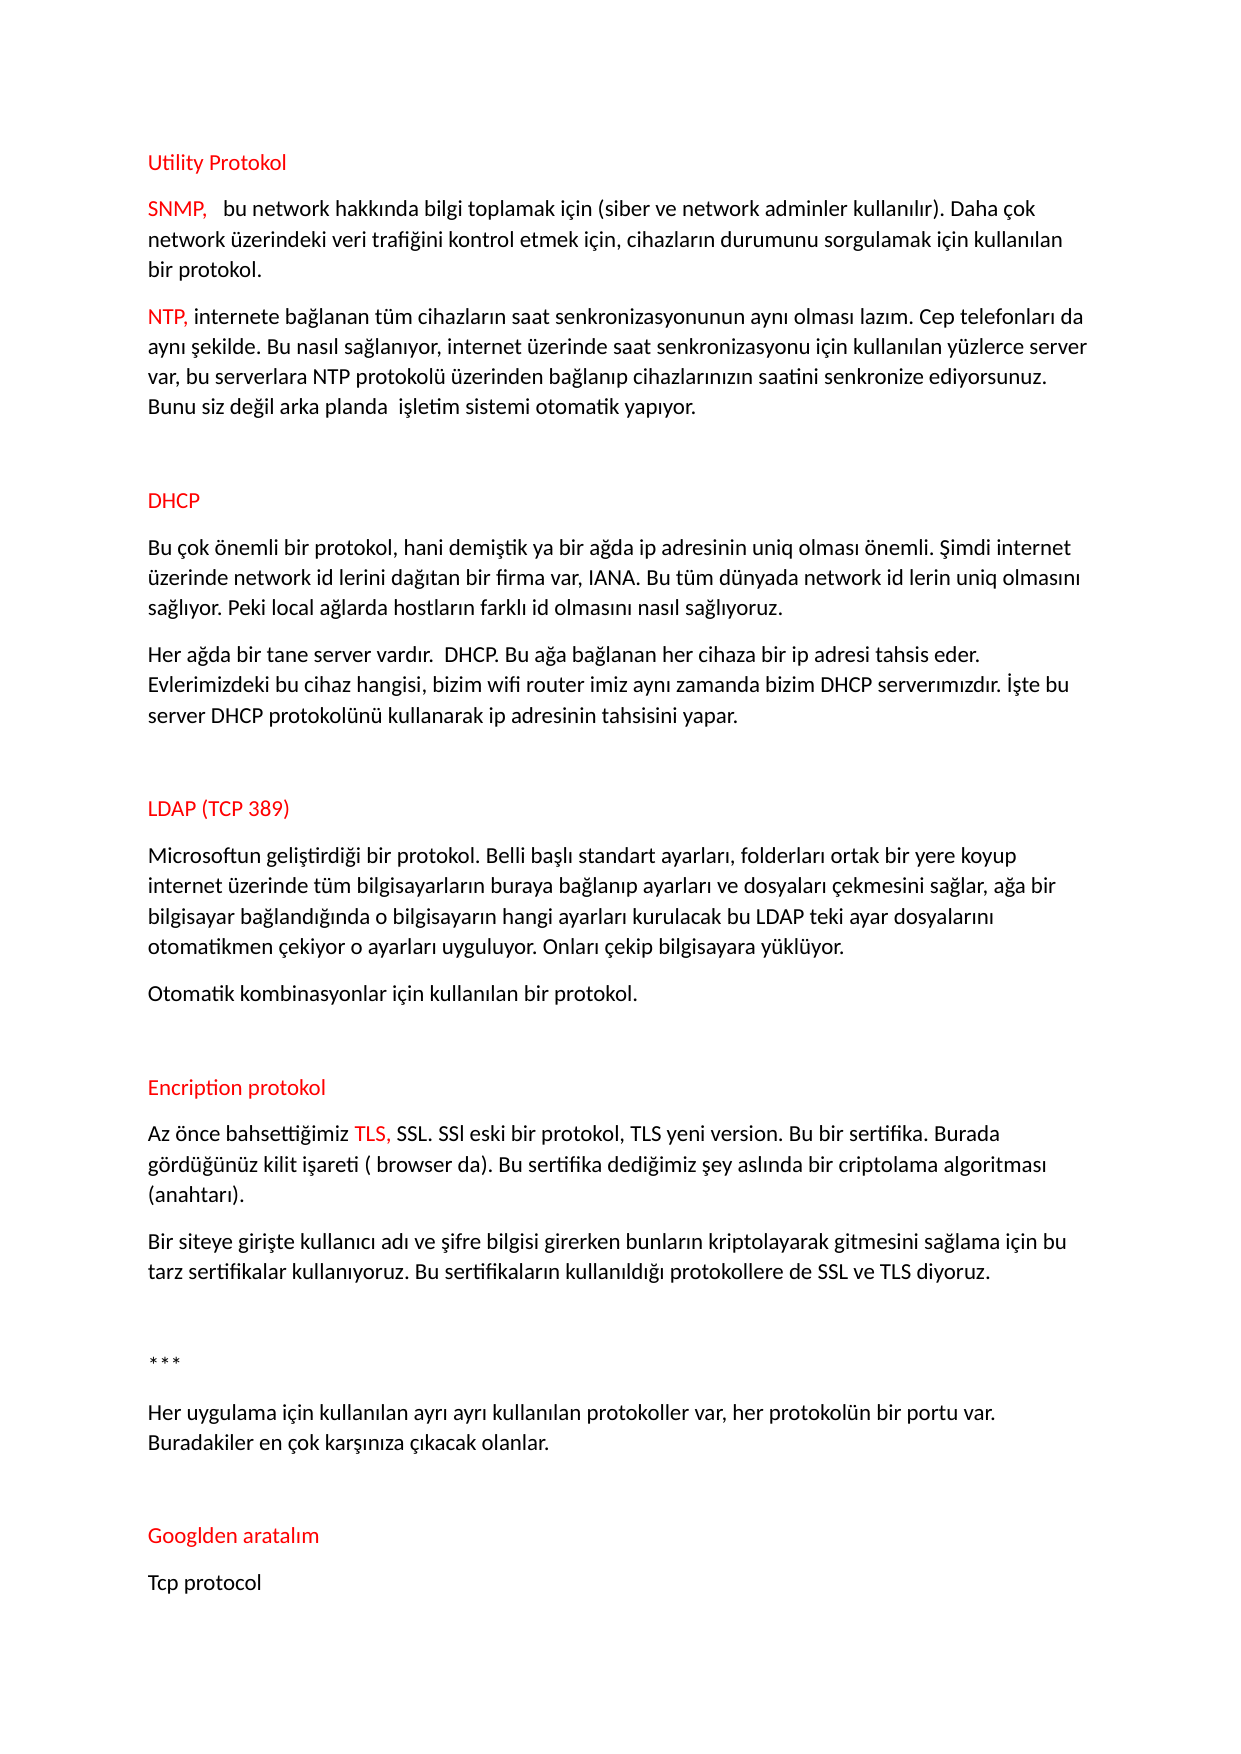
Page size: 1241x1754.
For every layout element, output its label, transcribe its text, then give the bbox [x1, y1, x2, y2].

text Bu çok önemli bir protokol, hani demiştik ya bir ağda ip adresinin uniq olması önemli. Şimdi internet üzerinde network id lerini dağıtan bir firma var, IANA. Bu tüm dünyada network id lerin uniq olmasını sağlıyor. Peki local ağlarda hostların farklı id olmasını nasıl sağlıyoruz. [148, 533, 1093, 621]
text *** [148, 1351, 1093, 1379]
text LDAP (TCP 389) [148, 794, 1093, 822]
text Tcp protocol [148, 1568, 1093, 1596]
text Her ağda bir tane server vardır. DHCP. Bu ağa bağlanan her cihaza bir ip adresi tahsis eder. Evlerimizdeki bu cihaz hangisi, bizim wifi router imiz aynı zamanda bizim DHCP serverımızdır. İşte bu server DHCP protokolünü kullanarak ip adresinin tahsisini yapar. [148, 640, 1093, 729]
text Otomatik kombinasyonlar için kullanılan bir protokol. [148, 979, 1093, 1007]
text Encription protokol [148, 1073, 1093, 1101]
text NTP, internete bağlanan tüm cihazların saat senkronizasyonunun aynı olması lazım. Cep telefonları da aynı şekilde. Bu nasıl sağlanıyor, internet üzerinde saat senkronizasyonu için kullanılan yüzlerce server var, bu serverlara NTP protokolü üzerinden bağlanıp cihazlarınızın saatini senkronize ediyorsunuz. Bunu siz değil arka planda işletim sistemi otomatik yapıyor. [148, 302, 1093, 420]
text Her uygulama için kullanılan ayrı ayrı kullanılan protokoller var, her protokolün bir portu var. Buradakiler en çok karşınıza çıkacak olanlar. [148, 1398, 1093, 1456]
text SNMP, bu network hakkında bilgi toplamak için (siber ve network adminler kullanılır). Daha çok network üzerindeki veri trafiğini kontrol etmek için, cihazların durumunu sorgulamak için kullanılan bir protokol. [148, 194, 1093, 283]
text Microsoftun geliştirdiği bir protokol. Belli başlı standart ayarları, folderları ortak bir yere koyup internet üzerinde tüm bilgisayarların buraya bağlanıp ayarları ve dosyaları çekmesini sağlar, ağa bir bilgisayar bağlandığında o bilgisayarın hangi ayarları kurulacak bu LDAP teki ayar dosyalarını otomatikmen çekiyor o ayarları uyguluyor. Onları çekip bilgisayara yüklüyor. [148, 841, 1093, 960]
text DHCP [148, 486, 1093, 514]
text Bir siteye girişte kullanıcı adı ve şifre bilgisi girerken bunların kriptolayarak gitmesini sağlama için bu tarz sertifikalar kullanıyoruz. Bu sertifikaların kullanıldığı protokollere de SSL ve TLS diyoruz. [148, 1227, 1093, 1285]
text Az önce bahsettiğimiz TLS, SSL. SSl eski bir protokol, TLS yeni version. Bu bir sertifika. Burada gördüğünüz kilit işareti ( browser da). Bu sertifika dediğimiz şey aslında bir criptolama algoritması (anahtarı). [148, 1119, 1093, 1208]
text Googlden aratalım [148, 1522, 1093, 1549]
text Utility Protokol [148, 148, 1093, 176]
